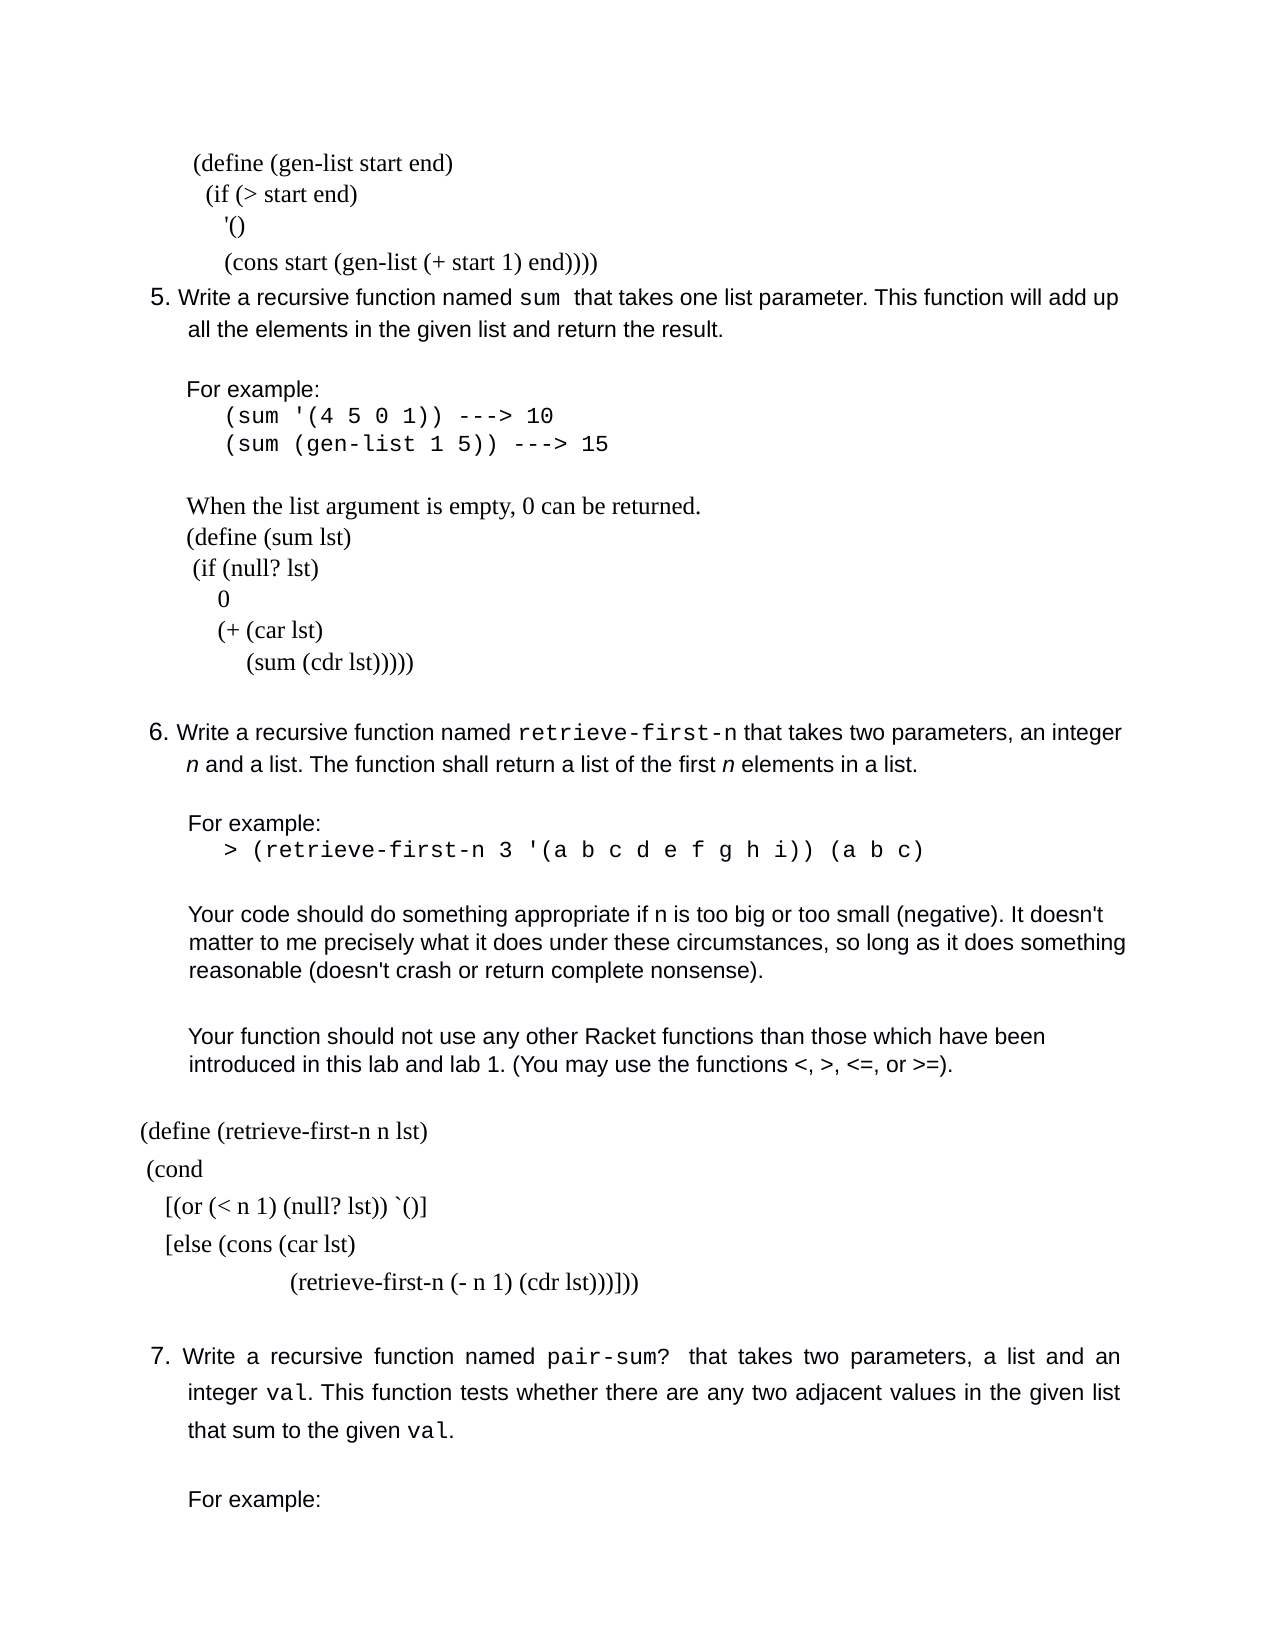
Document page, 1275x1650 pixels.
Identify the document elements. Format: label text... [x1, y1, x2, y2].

text 6. Write a recursive function named retrieve-first-n that takes two parameters, an integer n and a list. The function shall return a list of the first n elements in a list. [148, 717, 1131, 778]
text (cond [140, 1154, 1131, 1182]
text (cons start (gen-list (+ start 1) end)))) [193, 247, 1131, 276]
text 5. Write a recursive function named sum that takes one list parameter. This function will add up all the elements in the given list and return the result. [150, 282, 1131, 343]
text For example: [186, 376, 1131, 402]
text Your code should do something appropriate if n is too big or too small (negative). It doesn't matter to me precisely what it does under these circumstances, so long as it does something reasonable (doesn't crash or return complete nonsense). [188, 901, 1131, 983]
text (define (gen-list start end) (if (> start end) '() [193, 148, 1131, 239]
text (sum '(4 5 0 1)) ---> 10 [224, 404, 1131, 431]
text When the list argument is empty, 0 can be returned. (define (sum lst) (if (null? lst) 0 [186, 491, 1131, 613]
text (retrieve-first-n (- n 1) (cdr lst)))])) [140, 1267, 1131, 1295]
text (+ (car lst) [186, 616, 1131, 644]
text 7. Write a recursive function named pair-sum? that takes two parameters, a list and an integer val. This function tests whether there are any two adjacent values in the given list that sum to the given val. [150, 1341, 1122, 1445]
text Your function should not use any other Racket functions than those which have been introduced in this lab and lab 1. (You may use the functions <, >, <=, or >=). [188, 1023, 1131, 1077]
subtitle (sum (gen-list 1 5)) ---> 15 [224, 433, 1131, 459]
text (sum (cdr lst))))) [186, 647, 1131, 676]
text [else (cons (car lst) [140, 1229, 1131, 1258]
text For example: [188, 1486, 1131, 1513]
text For example: [188, 810, 1131, 836]
text [(or (< n 1) (null? lst)) `()] [140, 1191, 1131, 1220]
subtitle > (retrieve-first-n 3 '(a b c d e f g h i)) (a b c) [224, 838, 1131, 864]
text (define (retrieve-first-n n lst) [140, 1116, 1131, 1145]
